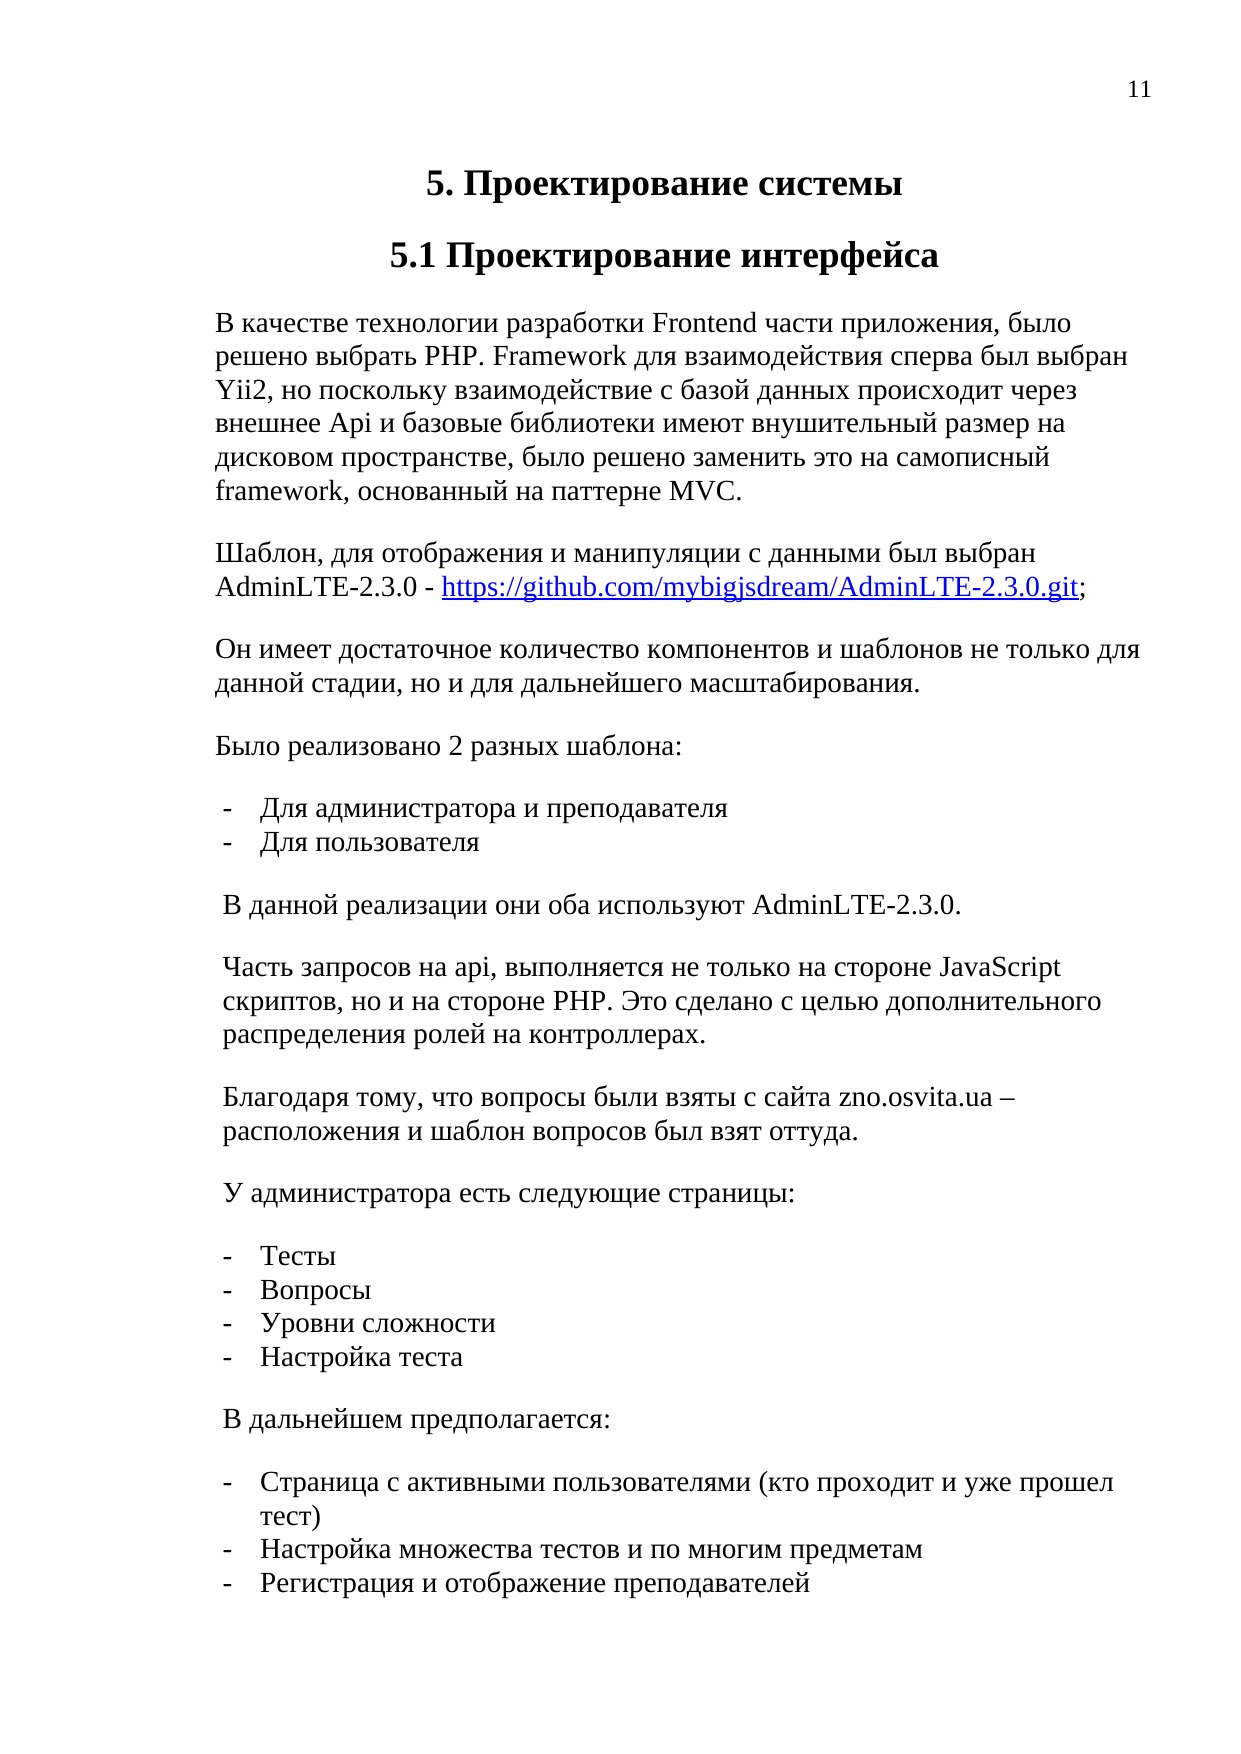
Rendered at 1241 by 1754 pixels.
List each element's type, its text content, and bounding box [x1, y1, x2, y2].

list Настройка множества тестов и по многим предметам [222, 1531, 1152, 1565]
list Регистрация и отображение преподавателей [222, 1565, 1152, 1598]
list Страница с активными пользователями (кто проходит и уже прошел тест) [222, 1464, 1152, 1531]
text Часть запросов на api, выполняется не только на стороне JavaScript скриптов, но и на стороне PHP. Это сделано с целью дополнительного распределения ролей на контроллерах. [222, 949, 1152, 1050]
text Он имеет достаточное количество компонентов и шаблонов не только для данной стадии, но и для дальнейшего масштабирования. [215, 632, 1152, 699]
list Уровни сложности [222, 1305, 1152, 1339]
text 5. Проектирование системы [177, 160, 1152, 203]
text В дальнейшем предполагается: [222, 1402, 1152, 1435]
list Тесты [222, 1238, 1152, 1272]
text Шаблон, для отображения и манипуляции с данными был выбран AdminLTE-2.3.0 - https://github.com/mybigjsdream/AdminLTE-2.3.0.git; [215, 535, 1152, 602]
list Для пользователя [222, 824, 1152, 858]
list Вопросы [222, 1272, 1152, 1305]
text Было реализовано 2 разных шаблона: [215, 728, 1152, 761]
text В качестве технологии разработки Frontend части приложения, было решено выбрать PHP. Framework для взаимодействия сперва был выбран Yii2, но поскольку взаимодействие с базой данных происходит через внешнее Api и базовые библиотеки имеют внушительный размер на дисковом пространстве, было решено заменить это на самописный framework, основанный на паттерне MVC. [215, 305, 1152, 506]
list Для администратора и преподавателя [222, 791, 1152, 824]
text У администратора есть следующие страницы: [222, 1176, 1152, 1209]
text 5.1 Проектирование интерфейса [177, 233, 1152, 276]
text В данной реализации они оба используют AdminLTE-2.3.0. [222, 887, 1152, 920]
list Настройка теста [222, 1339, 1152, 1372]
text Благодаря тому, что вопросы были взяты с сайта zno.osvita.ua – расположения и шаблон вопросов был взят оттуда. [222, 1079, 1152, 1146]
